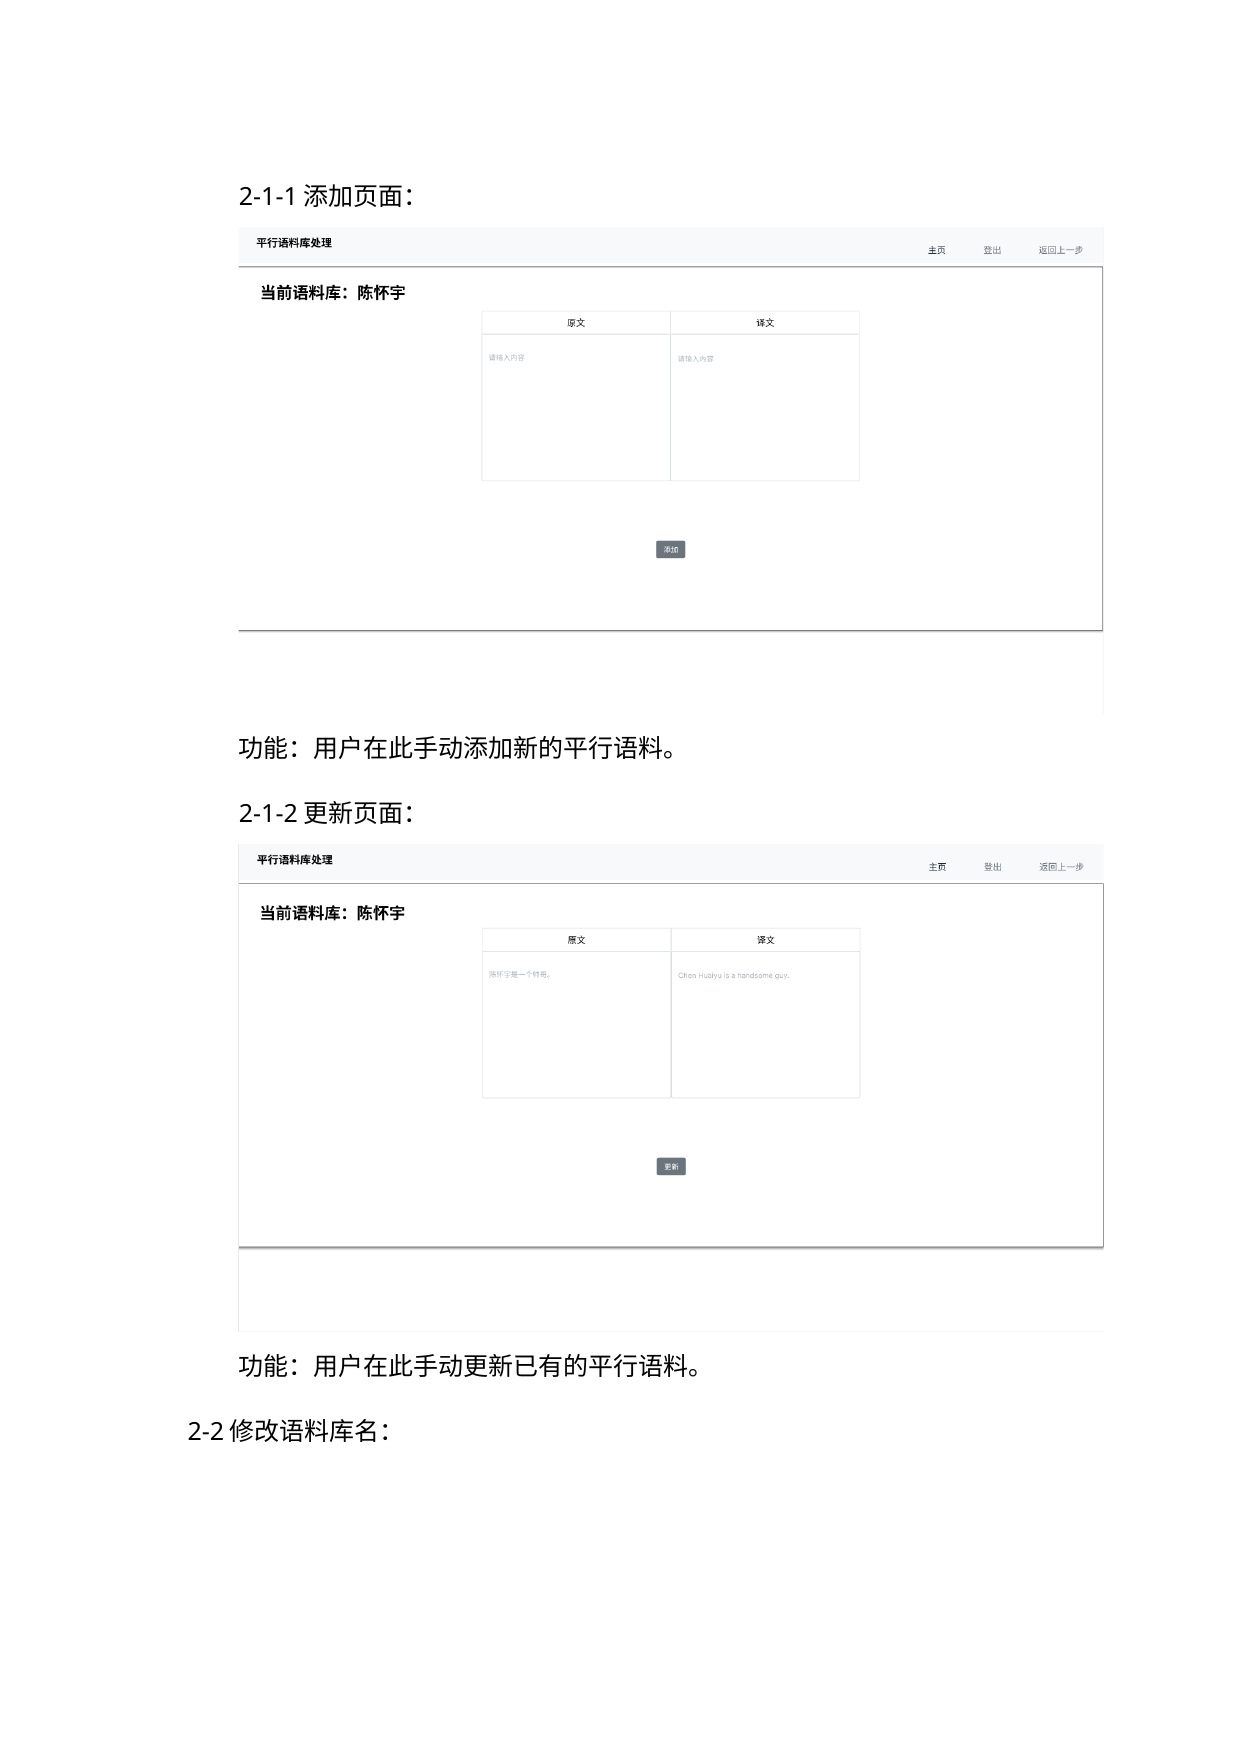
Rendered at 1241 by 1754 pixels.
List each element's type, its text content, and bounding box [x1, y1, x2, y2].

text 2-2修改语料库名： [187, 1397, 1053, 1462]
text 2-1-1添加页面： [187, 162, 1028, 227]
picture [238, 227, 1104, 714]
picture [238, 844, 1104, 1332]
text 功能：用户在此手动更新已有的平行语料。 [187, 1332, 1028, 1397]
text 2-1-2更新页面： [187, 779, 1028, 844]
text 功能：用户在此手动添加新的平行语料。 [187, 714, 1028, 779]
